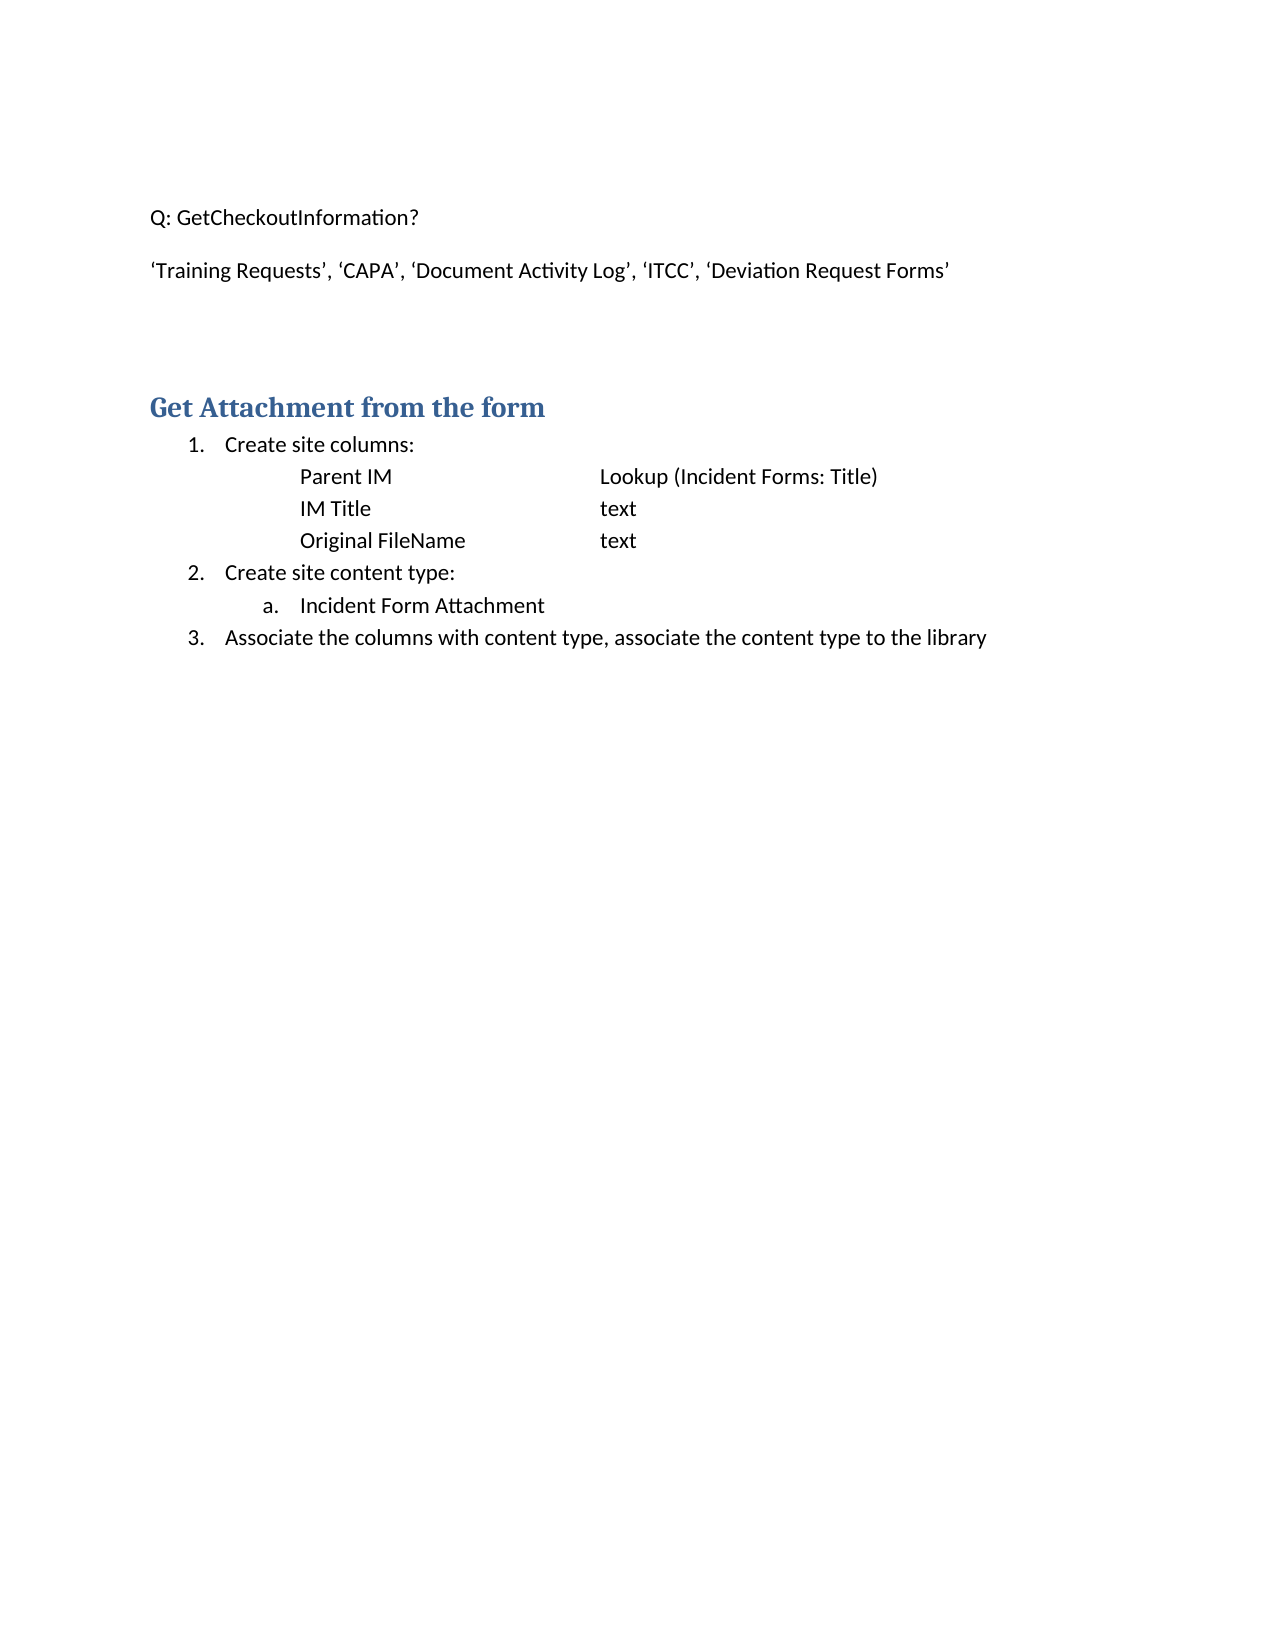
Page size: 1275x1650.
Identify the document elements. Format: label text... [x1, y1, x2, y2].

list Incident Form Attachment [262, 591, 1125, 619]
list Create site content type: [187, 558, 1125, 587]
list IM Title text [300, 494, 1125, 522]
list Original FileName text [300, 526, 1125, 554]
list Create site columns: [187, 430, 1125, 458]
list Associate the columns with content type, associate the content type to the library [187, 623, 1125, 651]
text Q: GetCheckoutInformation? [150, 203, 1125, 231]
subtitle Get Attachment from the form [150, 391, 1125, 425]
text ‘Training Requests’, ‘CAPA’, ‘Document Activity Log’, ‘ITCC’, ‘Deviation Request Forms’ [150, 256, 1125, 284]
list Parent IM Lookup (Incident Forms: Title) [300, 462, 1125, 490]
